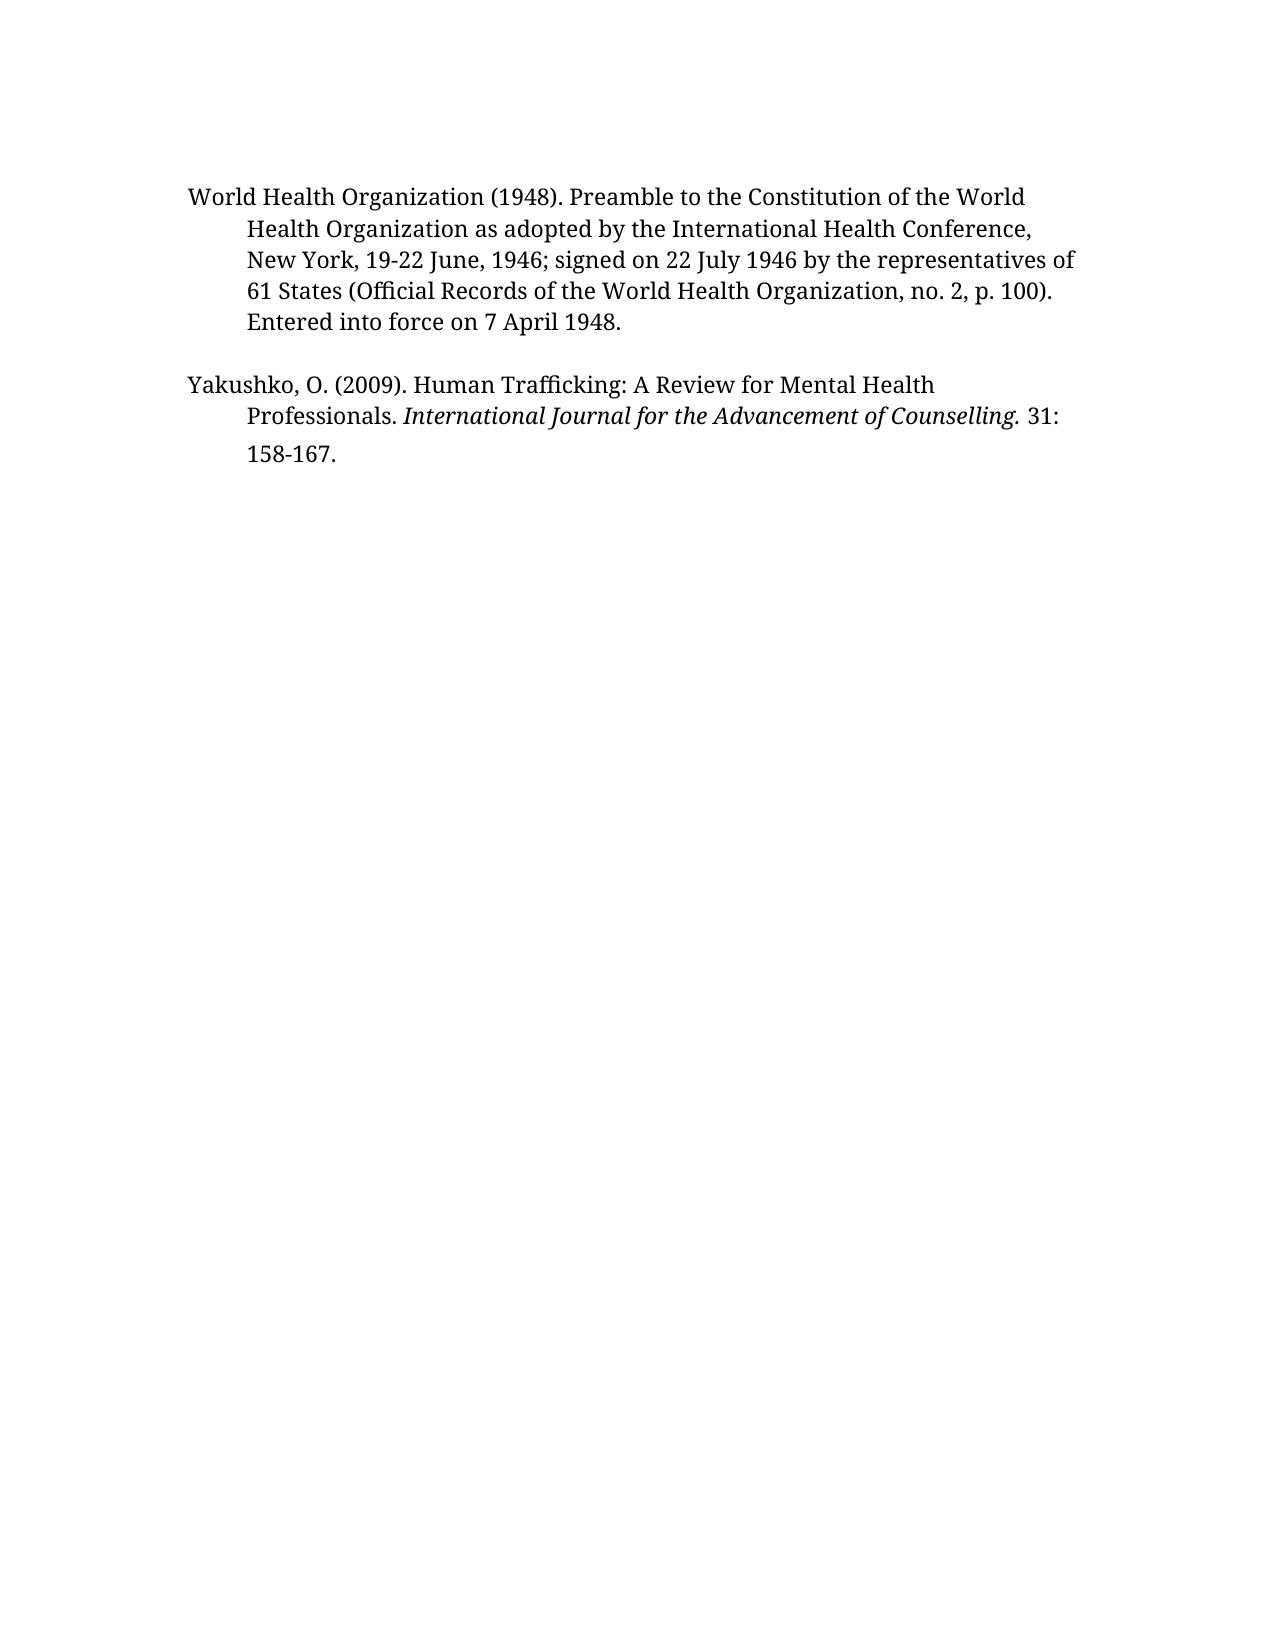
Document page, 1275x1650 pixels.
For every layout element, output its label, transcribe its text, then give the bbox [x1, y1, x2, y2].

text Yakushko, O. (2009). Human Trafficking: A Review for Mental Health Professionals. International Journal for the Advancement of Counselling. 31: 158-167. [187, 378, 336, 471]
text Yakushko, O. (2009). Human Trafficking: A Review for Mental Health Professionals. International Journal for the Advancement of Counselling. 31: 158-167. [787, 369, 1087, 471]
text World Health Organization (1948). Preamble to the Constitution of the World Health Organization as adopted by the International Health Conference, New York, 19-22 June, 1946; signed on 22 July 1946 by the representatives of 61 States (Official Records of the World Health Organization, no. 2, p. 100). Entered into force on 7 April 1948. [187, 181, 1087, 337]
